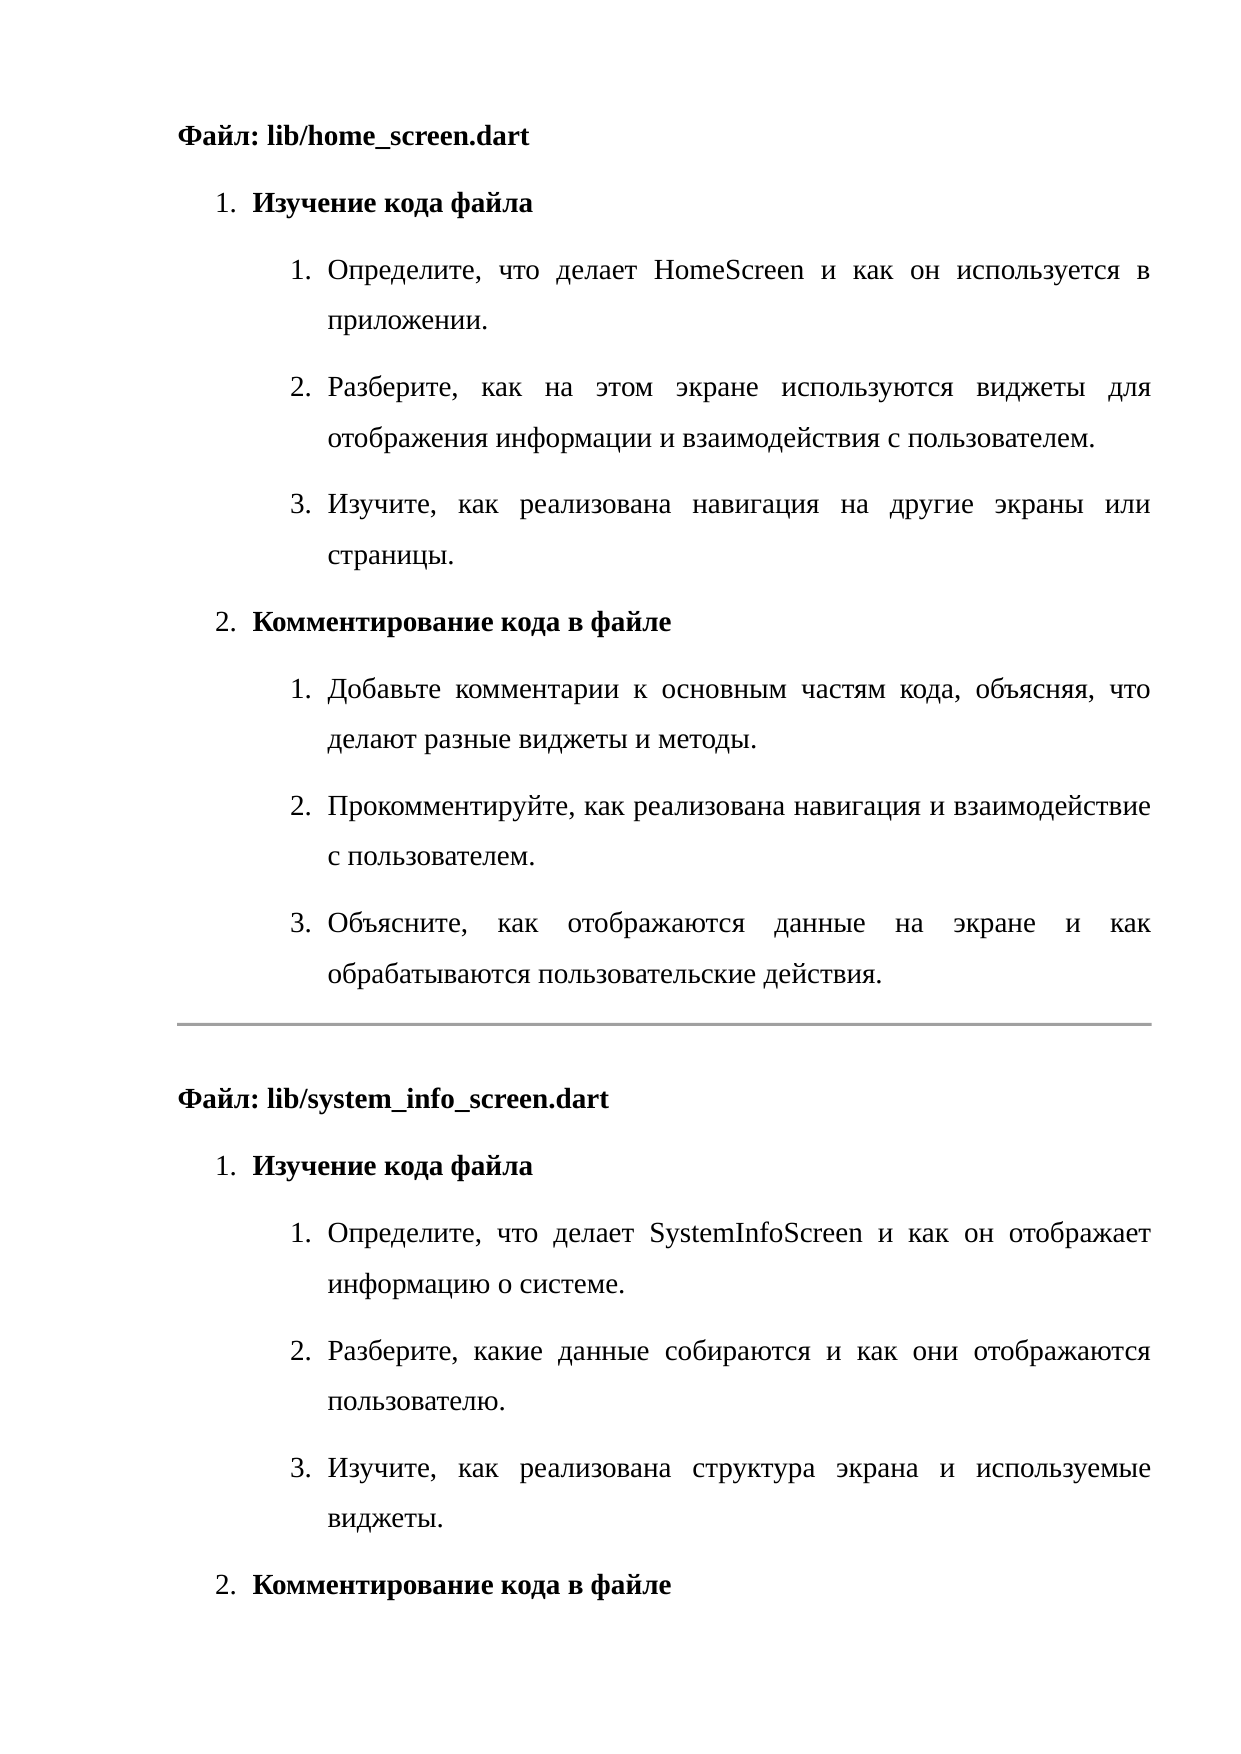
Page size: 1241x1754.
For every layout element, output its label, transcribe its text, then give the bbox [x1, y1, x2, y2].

list Разберите, как на этом экране используются виджеты для отображения информации и взаимодействия с пользователем. [290, 369, 1152, 453]
list Добавьте комментарии к основным частям кода, объясняя, что делают разные виджеты и методы. [290, 671, 1152, 755]
list Определите, что делает SystemInfoScreen и как он отображает информацию о системе. [290, 1215, 1152, 1299]
list Комментирование кода в файле [215, 1567, 1152, 1601]
list Изучение кода файла [215, 185, 1152, 219]
list Комментирование кода в файле [215, 604, 1152, 637]
list Прокомментируйте, как реализована навигация и взаимодействие с пользователем. [290, 788, 1152, 872]
text Файл: lib/system_info_screen.dart [177, 1081, 1152, 1115]
list Определите, что делает HomeScreen и как он используется в приложении. [290, 252, 1152, 336]
list Изучение кода файла [215, 1148, 1152, 1182]
text Файл: lib/home_screen.dart [177, 118, 1152, 152]
list Разберите, какие данные собираются и как они отображаются пользователю. [290, 1333, 1152, 1417]
list Изучите, как реализована навигация на другие экраны или страницы. [290, 487, 1152, 571]
list Изучите, как реализована структура экрана и используемые виджеты. [290, 1450, 1152, 1534]
list Объясните, как отображаются данные на экране и как обрабатываются пользовательские действия. [290, 906, 1152, 989]
